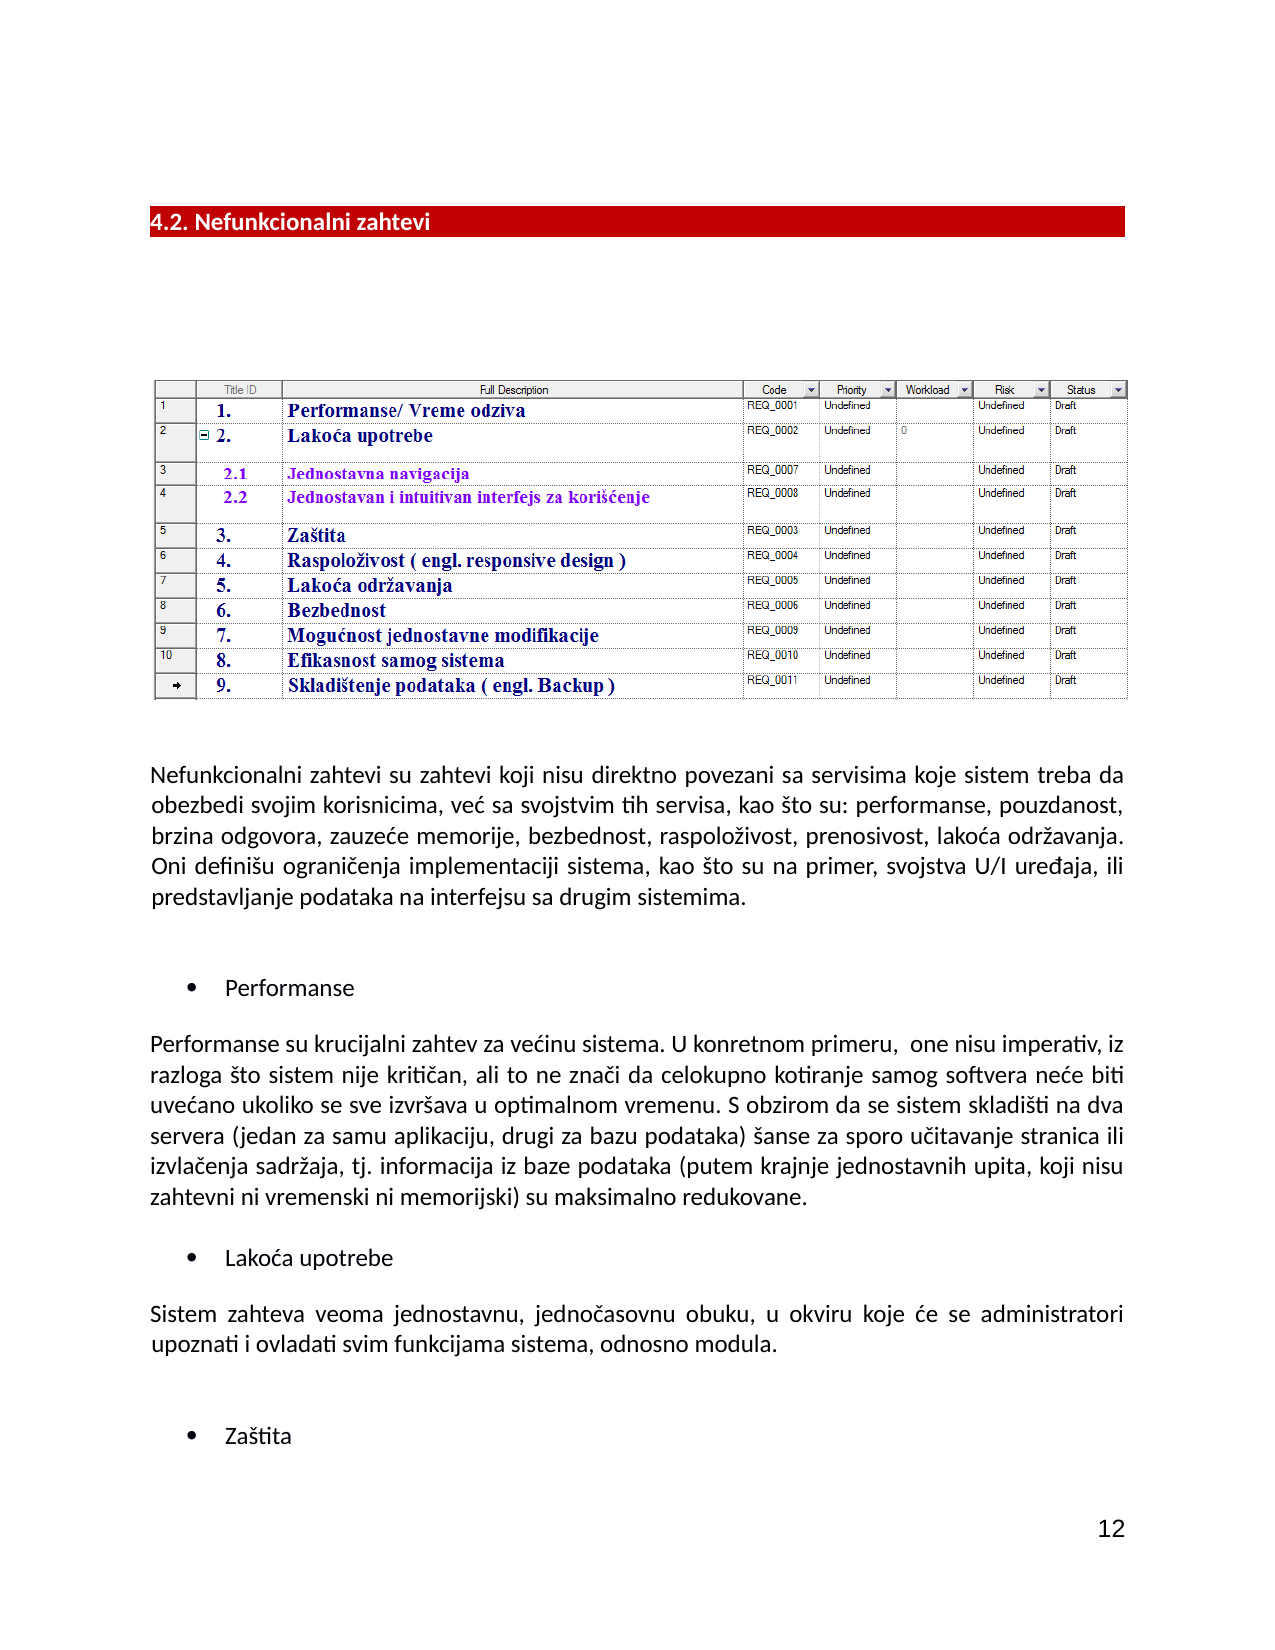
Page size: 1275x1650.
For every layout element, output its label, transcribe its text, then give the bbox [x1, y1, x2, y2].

list Lakoća upotrebe [187, 1242, 1131, 1273]
picture [152, 380, 1128, 700]
list Zaštita [187, 1420, 1131, 1451]
text Nefunkcionalni zahtevi su zahtevi koji nisu direktno povezani sa servisima koje sistem treba da obezbedi svojim korisnicima, već sa svojstvim tih servisa, kao što su: performanse, pouzdanost, brzina odgovora, zauzeće memorije, bezbednost, raspoloživost, prenosivost, lakoća održavanja. Oni definišu ograničenja implementaciji sistema, kao što su na primer, svojstva U/I uređaja, ili predstavljanje podataka na interfejsu sa drugim sistemima. [150, 759, 1125, 912]
subtitle 4.2. Nefunkcionalni zahtevi [150, 206, 1125, 237]
text Performanse su krucijalni zahtev za većinu sistema. U konretnom primeru, one nisu imperativ, iz razloga što sistem nije kritičan, ali to ne znači da celokupno kotiranje samog softvera neće biti uvećano ukoliko se sve izvršava u optimalnom vremenu. S obzirom da se sistem skladišti na dva servera (jedan za samu aplikaciju, drugi za bazu podataka) šanse za sporo učitavanje stranica ili izvlačenja sadržaja, tj. informacija iz baze podataka (putem krajnje jednostavnih upita, koji nisu zahtevni ni vremenski ni memorijski) su maksimalno redukovane. [150, 1028, 1125, 1212]
text Sistem zahteva veoma jednostavnu, jednočasovnu obuku, u okviru koje će se administratori upoznati i ovladati svim funkcijama sistema, odnosno modula. [150, 1298, 1125, 1359]
list Performanse [187, 973, 1131, 1003]
